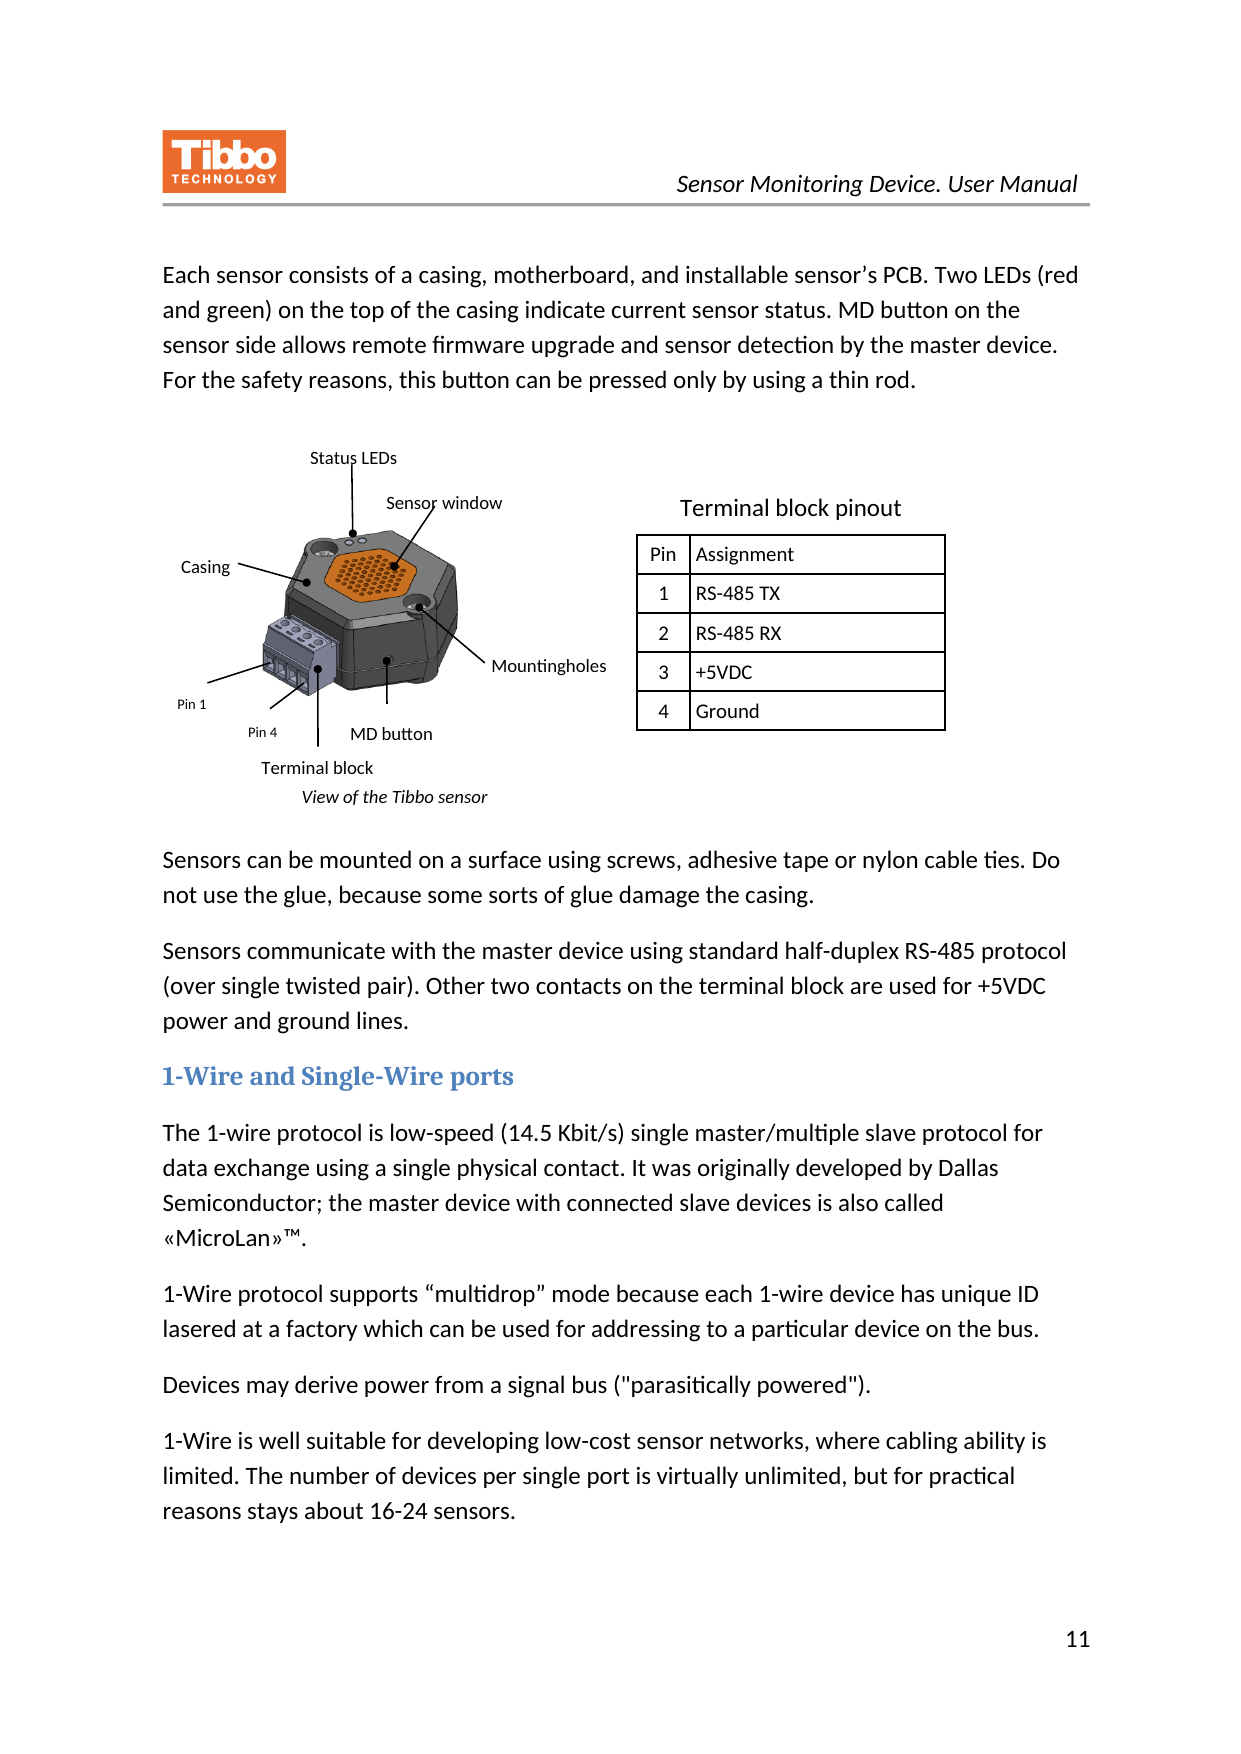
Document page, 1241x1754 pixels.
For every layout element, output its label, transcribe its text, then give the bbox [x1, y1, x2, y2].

text Devices may derive power from a signal bus ("parasitically powered"). [162, 1369, 1090, 1399]
subtitle 1-Wire and Single-Wire ports [162, 1061, 1090, 1092]
text Each sensor consists of a casing, motherboard, and installable sensor’s PCB. Two LEDs (red and green) on the top of the casing indicate current sensor status. MD button on the sensor side allows remote firmware upgrade and sensor detection by the master device. For the safety reasons, this button can be pressed only by using a thin rod. [162, 259, 1090, 394]
text Sensors can be mounted on a surface using screws, adhesive tape or nylon cable ties. Do not use the glue, because some sorts of glue damage the casing. [162, 844, 1090, 910]
picture [162, 130, 286, 193]
text 1-Wire protocol supports “multidrop” mode because each 1-wire device has unique ID lasered at a factory which can be used for addressing to a particular device on the bus. [162, 1278, 1090, 1344]
text 1-Wire is well suitable for developing low-cost sensor networks, where cabling ability is limited. The number of devices per single port is virtually unlimited, but for practical reasons stays about 16-24 sensors. [162, 1425, 1090, 1525]
table_header [626, 420, 1090, 844]
picture [207, 505, 525, 719]
text Sensors communicate with the master device using standard half-duplex RS-485 protocol (over single twisted pair). Other two contacts on the terminal block are used for +5VDC power and ground lines. [162, 935, 1090, 1036]
text The 1-wire protocol is low-speed (14.5 Kbit/s) single master/multiple slave protocol for data exchange using a single physical contact. It was originally developed by Dallas Semiconductor; the master device with connected slave devices is also called «MicroLan»™. [162, 1117, 1090, 1253]
table_header View of the Tibbo sensor [163, 420, 626, 844]
